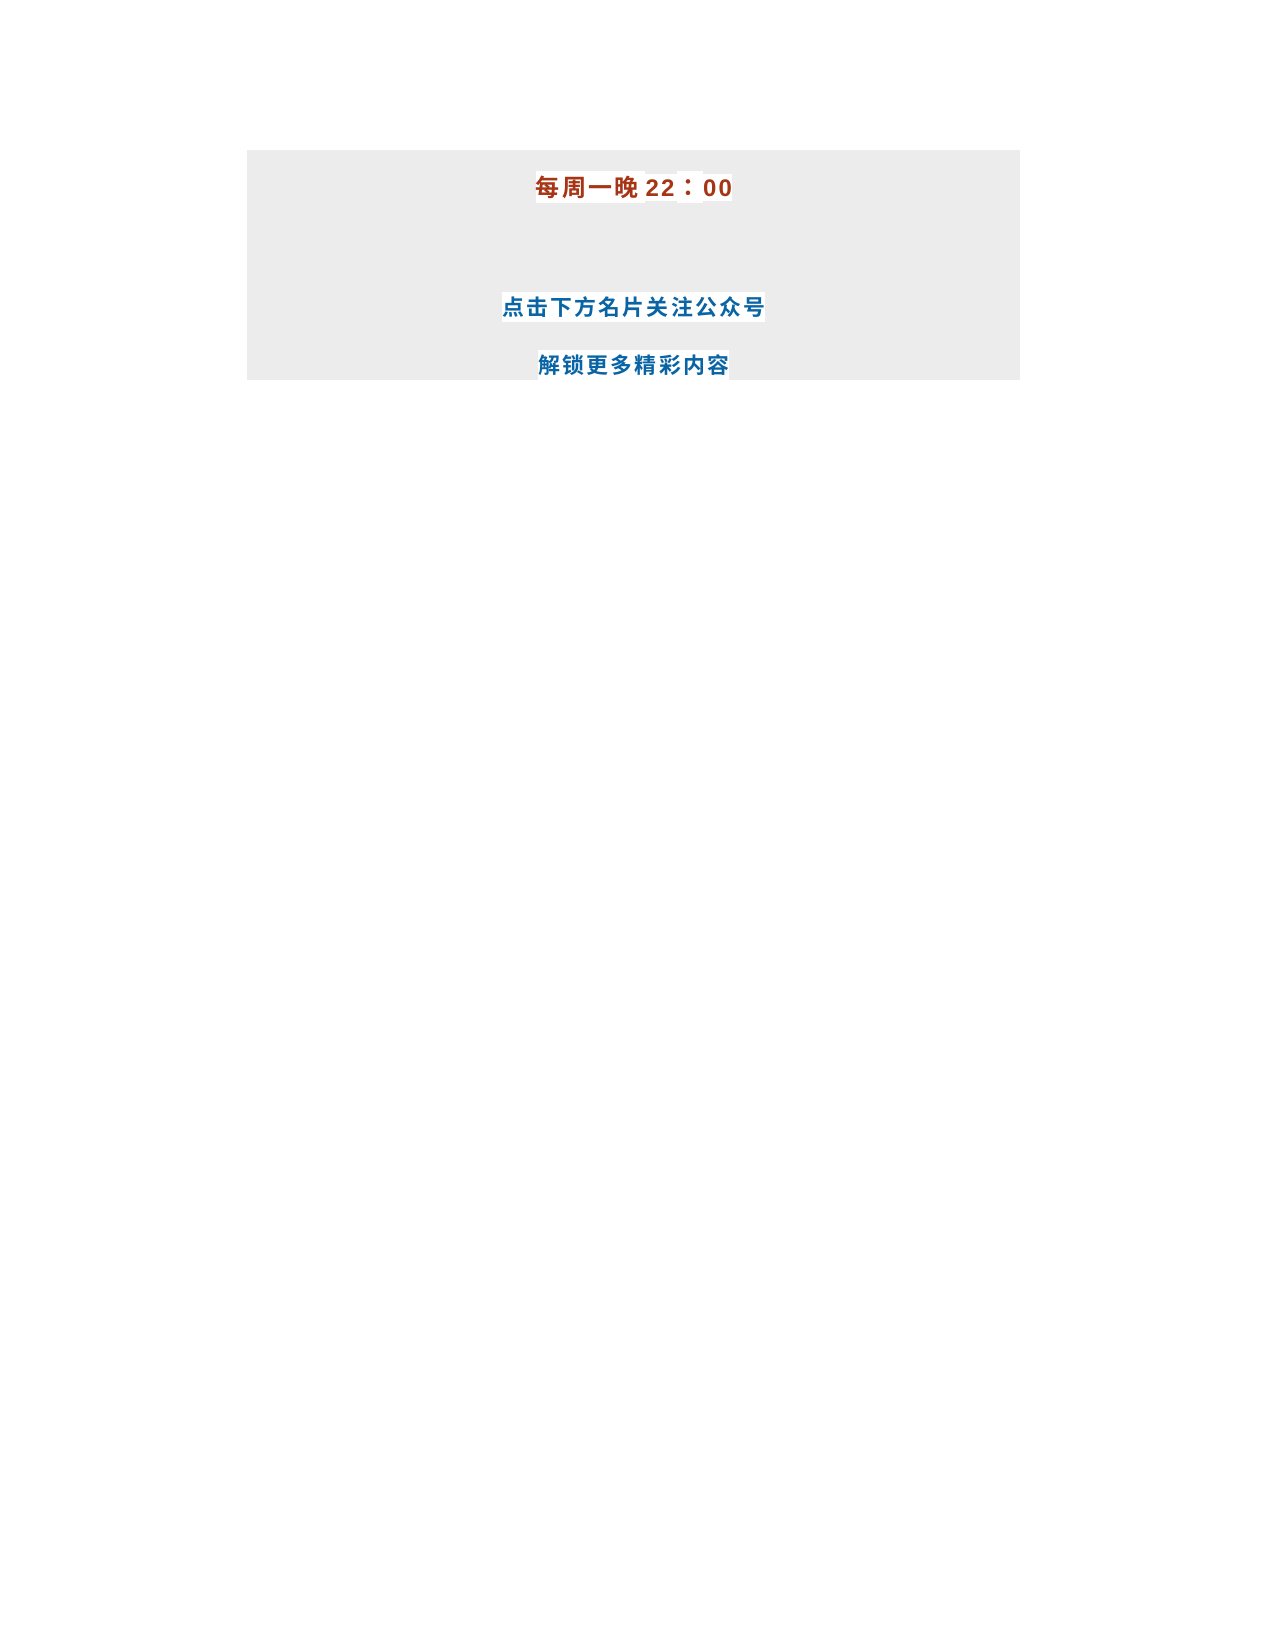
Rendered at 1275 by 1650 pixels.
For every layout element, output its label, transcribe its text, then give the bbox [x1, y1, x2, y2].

text 点击下方名片关注公众号 [247, 272, 1020, 322]
text 解锁更多精彩内容 [247, 330, 1020, 380]
text 每周一晚22：00 [247, 150, 1020, 203]
